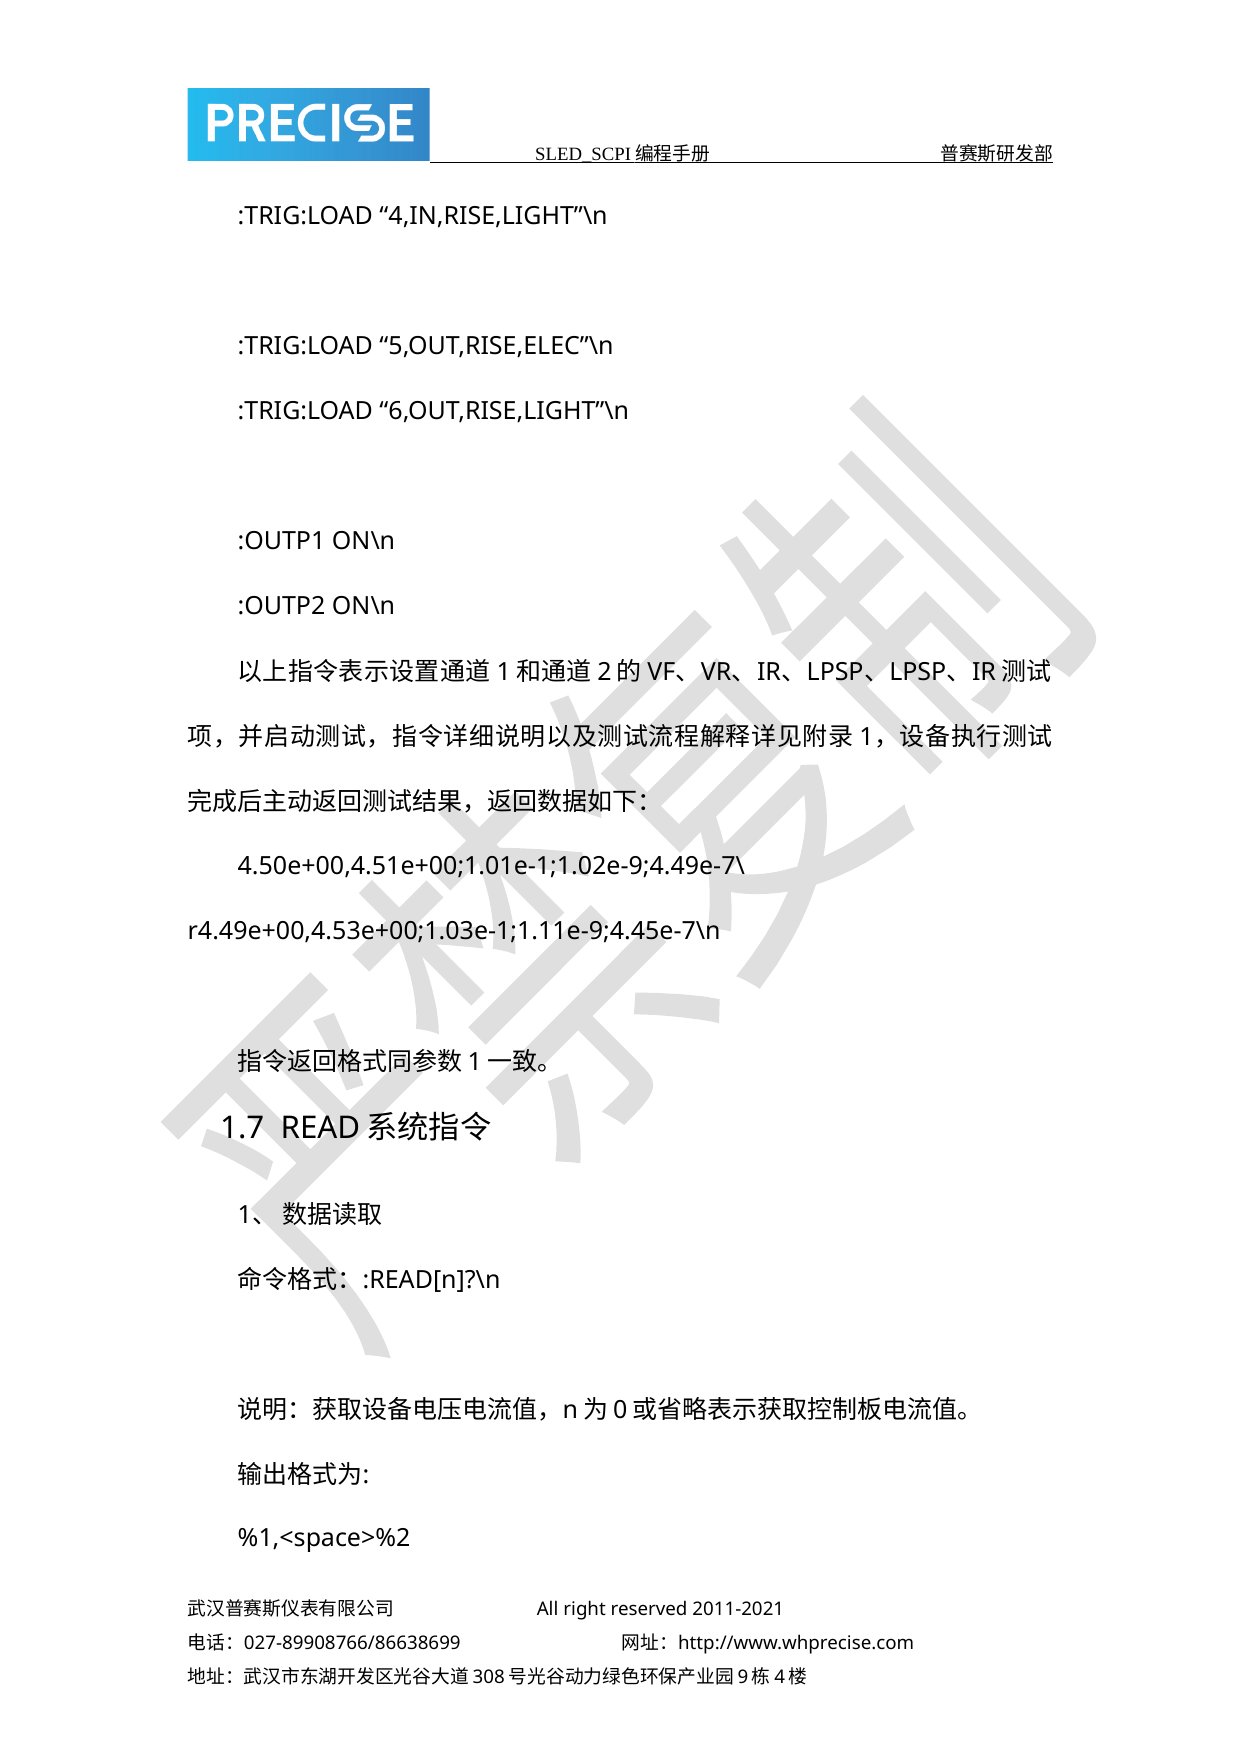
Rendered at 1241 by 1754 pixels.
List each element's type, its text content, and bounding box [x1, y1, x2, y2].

text :TRIG:LOAD “4,IN,RISE,LIGHT”\n [187, 182, 1053, 247]
text 说明：获取设备电压电流值，n为0或省略表示获取控制板电流值。 [187, 1375, 1053, 1440]
text :TRIG:LOAD “6,OUT,RISE,LIGHT”\n [187, 377, 1053, 442]
text :TRIG:LOAD “5,OUT,RISE,ELEC”\n [187, 312, 1053, 377]
text 输出格式为: [187, 1440, 1053, 1505]
text READ系统指令 [220, 1092, 1053, 1157]
text 命令格式：:READ[n]?\n [187, 1245, 1053, 1310]
text 以上指令表示设置通道1和通道2的VF、VR、IR、LPSP、LPSP、IR测试项，并启动测试，指令详细说明以及测试流程解释详见附录1，设备执行测试完成后主动返回测试结果，返回数据如下： [187, 637, 1053, 832]
text :OUTP2 ON\n [187, 572, 1053, 637]
text 指令返回格式同参数1一致。 [187, 1027, 1053, 1092]
picture [187, 88, 430, 161]
text 4.50e+00,4.51e+00;1.01e-1;1.02e-9;4.49e-7\r4.49e+00,4.53e+00;1.03e-1;1.11e-9;4.45e-7\n [187, 832, 1053, 962]
text %1,<space>%2 [187, 1505, 1053, 1570]
text :OUTP1 ON\n [187, 507, 1053, 572]
list 数据读取 [187, 1180, 1053, 1245]
